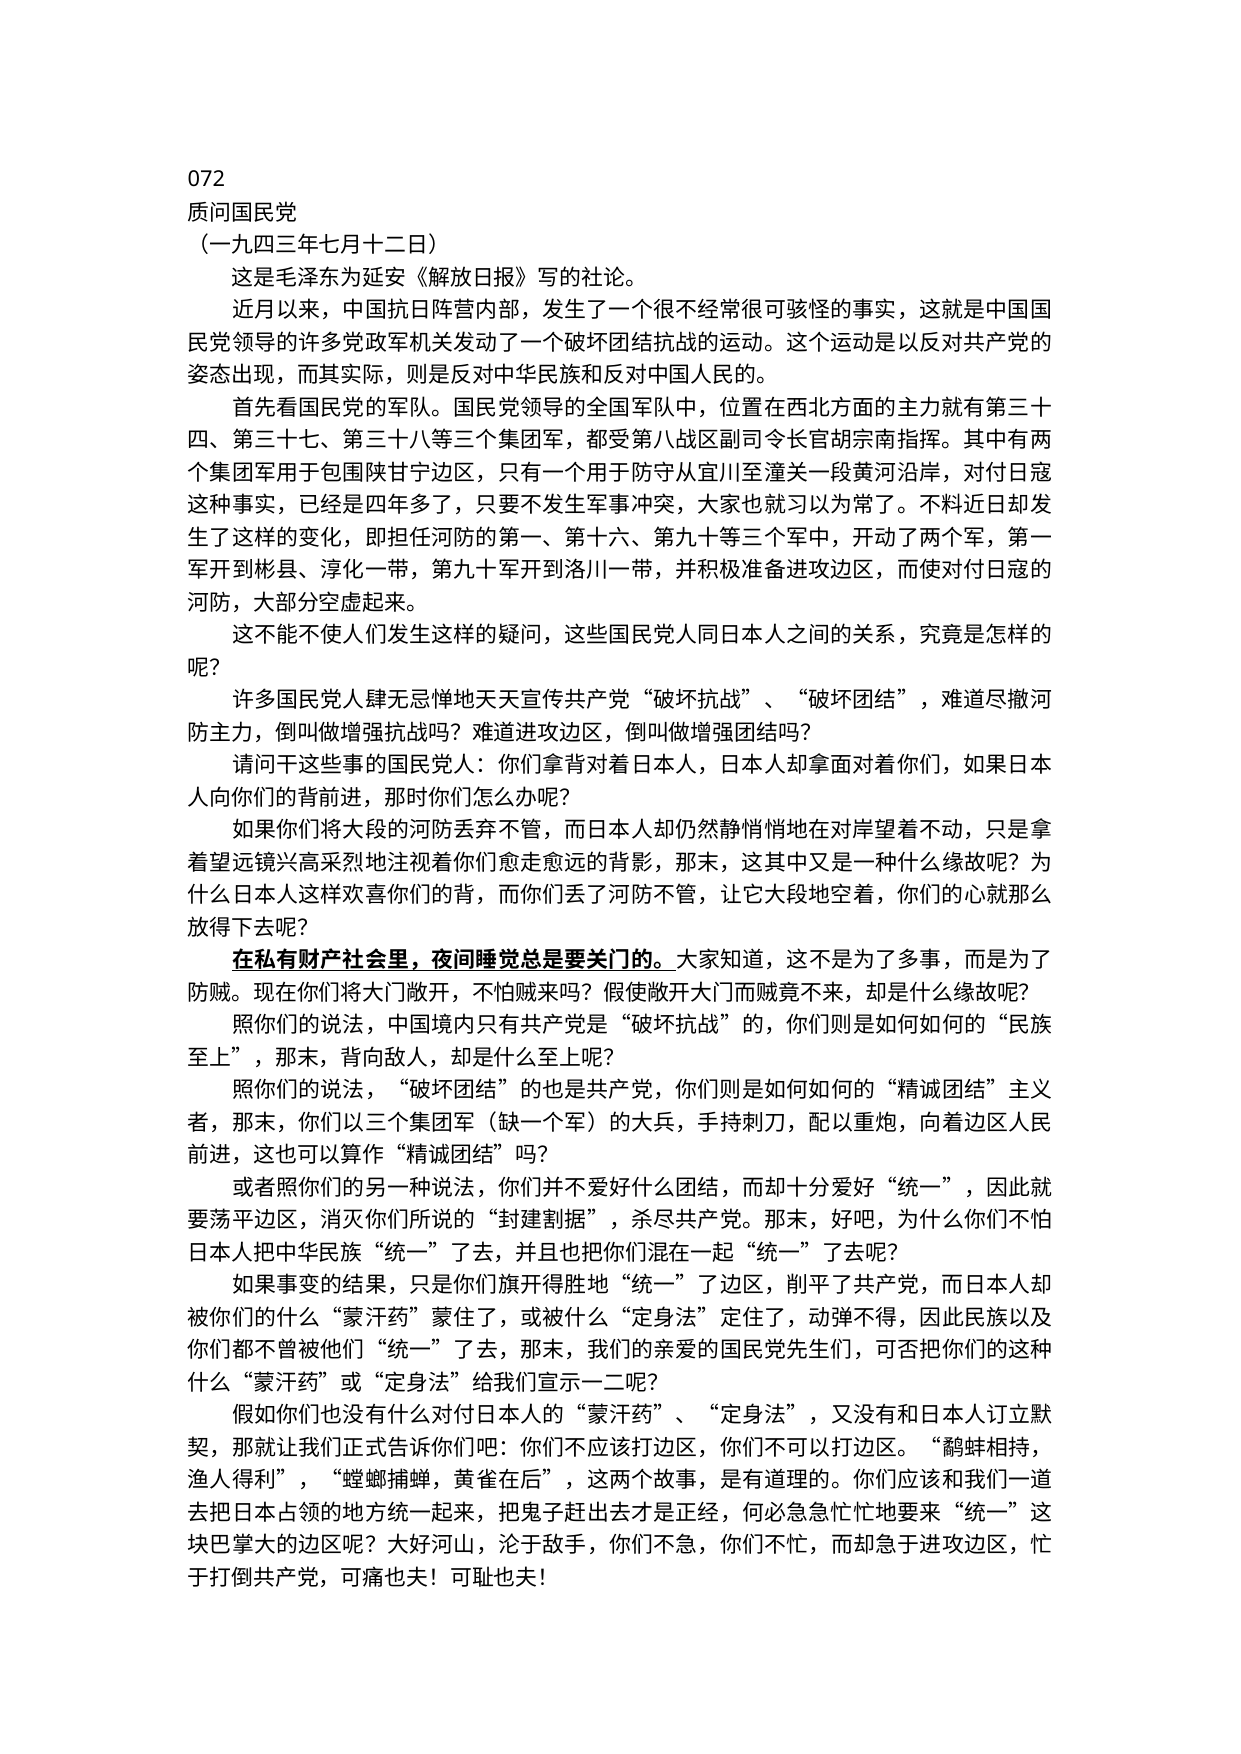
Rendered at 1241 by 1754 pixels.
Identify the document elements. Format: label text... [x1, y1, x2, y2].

text （一九四三年七月十二日） [187, 227, 1053, 259]
text 请问干这些事的国民党人：你们拿背对着日本人，日本人却拿面对着你们，如果日本人向你们的背前进，那时你们怎么办呢？ [187, 747, 1053, 812]
text 如果事变的结果，只是你们旗开得胜地“统一”了边区，削平了共产党，而日本人却被你们的什么“蒙汗药”蒙住了，或被什么“定身法”定住了，动弹不得，因此民族以及你们都不曾被他们“统一”了去，那末，我们的亲爱的国民党先生们，可否把你们的这种什么“蒙汗药”或“定身法”给我们宣示一二呢？ [187, 1267, 1053, 1397]
text 许多国民党人肆无忌惮地天天宣传共产党“破坏抗战”、“破坏团结”，难道尽撤河防主力，倒叫做增强抗战吗？难道进攻边区，倒叫做增强团结吗？ [187, 682, 1053, 747]
text 在私有财产社会里，夜间睡觉总是要关门的。大家知道，这不是为了多事，而是为了防贼。现在你们将大门敞开，不怕贼来吗？假使敞开大门而贼竟不来，却是什么缘故呢？ [187, 942, 1053, 1007]
text 质问国民党 [187, 194, 1053, 227]
text 照你们的说法，“破坏团结”的也是共产党，你们则是如何如何的“精诚团结”主义者，那末，你们以三个集团军（缺一个军）的大兵，手持刺刀，配以重炮，向着边区人民前进，这也可以算作“精诚团结”吗？ [187, 1072, 1053, 1169]
text 这是毛泽东为延安《解放日报》写的社论。 [187, 259, 1053, 292]
text 或者照你们的另一种说法，你们并不爱好什么团结，而却十分爱好“统一”，因此就要荡平边区，消灭你们所说的“封建割据”，杀尽共产党。那末，好吧，为什么你们不怕日本人把中华民族“统一”了去，并且也把你们混在一起“统一”了去呢？ [187, 1169, 1053, 1267]
text 假如你们也没有什么对付日本人的“蒙汗药”、“定身法”，又没有和日本人订立默契，那就让我们正式告诉你们吧：你们不应该打边区，你们不可以打边区。“鹬蚌相持，渔人得利”，“螳螂捕蝉，黄雀在后”，这两个故事，是有道理的。你们应该和我们一道去把日本占领的地方统一起来，把鬼子赶出去才是正经，何必急急忙忙地要来“统一”这块巴掌大的边区呢？大好河山，沦于敌手，你们不急，你们不忙，而却急于进攻边区，忙于打倒共产党，可痛也夫！可耻也夫！ [187, 1397, 1053, 1592]
text 照你们的说法，中国境内只有共产党是“破坏抗战”的，你们则是如何如何的“民族至上”，那末，背向敌人，却是什么至上呢？ [187, 1007, 1053, 1072]
text 这不能不使人们发生这样的疑问，这些国民党人同日本人之间的关系，究竟是怎样的呢？ [187, 617, 1053, 682]
text 近月以来，中国抗日阵营内部，发生了一个很不经常很可骇怪的事实，这就是中国国民党领导的许多党政军机关发动了一个破坏团结抗战的运动。这个运动是以反对共产党的姿态出现，而其实际，则是反对中华民族和反对中国人民的。 [187, 292, 1053, 389]
text 首先看国民党的军队。国民党领导的全国军队中，位置在西北方面的主力就有第三十四、第三十七、第三十八等三个集团军，都受第八战区副司令长官胡宗南指挥。其中有两个集团军用于包围陕甘宁边区，只有一个用于防守从宜川至潼关一段黄河沿岸，对付日寇。这种事实，已经是四年多了，只要不发生军事冲突，大家也就习以为常了。不料近日却发生了这样的变化，即担任河防的第一、第十六、第九十等三个军中，开动了两个军，第一军开到彬县、淳化一带，第九十军开到洛川一带，并积极准备进攻边区，而使对付日寇的河防，大部分空虚起来。 [187, 389, 1053, 617]
text 072 [187, 162, 1053, 194]
text 如果你们将大段的河防丢弃不管，而日本人却仍然静悄悄地在对岸望着不动，只是拿着望远镜兴高采烈地注视着你们愈走愈远的背影，那末，这其中又是一种什么缘故呢？为什么日本人这样欢喜你们的背，而你们丢了河防不管，让它大段地空着，你们的心就那么放得下去呢？ [187, 812, 1053, 942]
